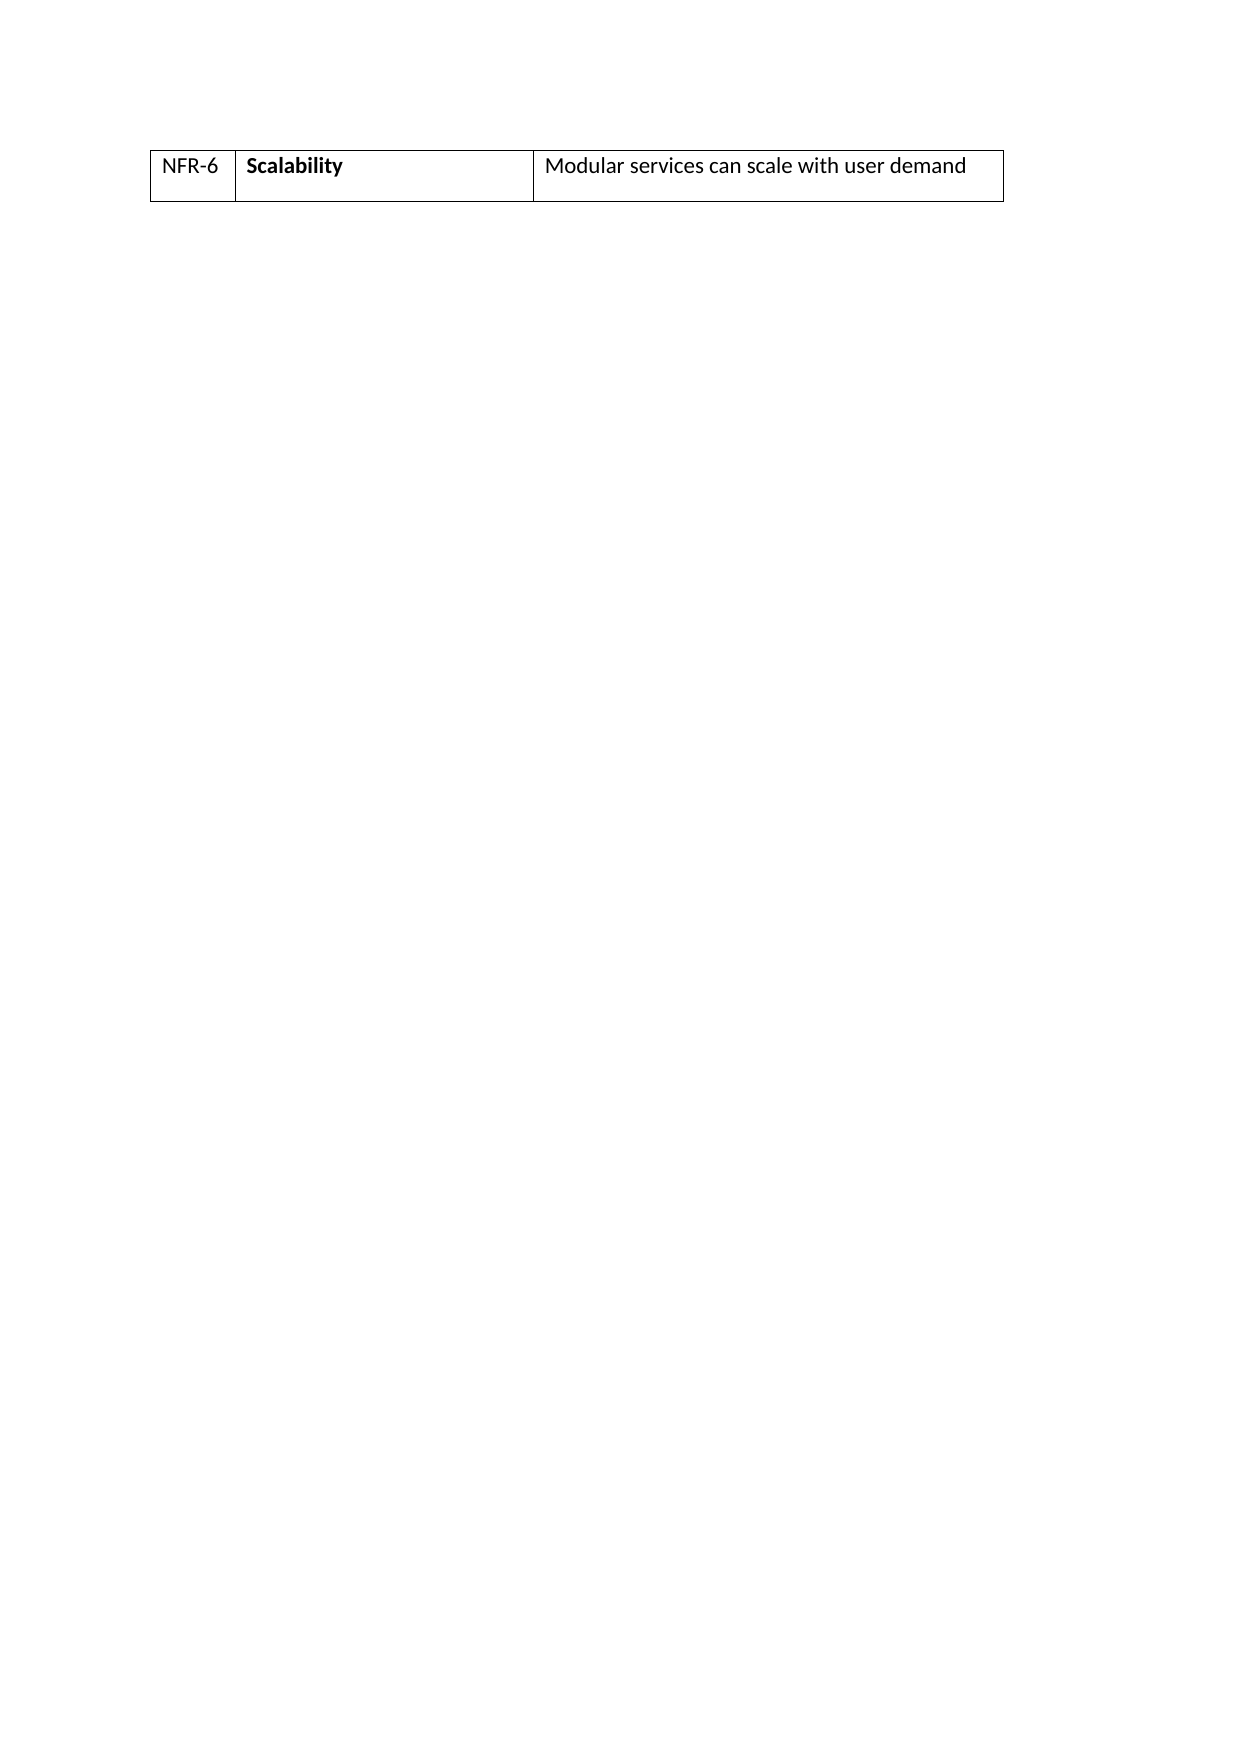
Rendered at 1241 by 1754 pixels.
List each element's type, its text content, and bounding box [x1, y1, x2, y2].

table_cell Modular services can scale with user demand [534, 151, 1003, 201]
table_cell Scalability [236, 151, 533, 201]
table_cell NFR-6 [151, 151, 235, 201]
